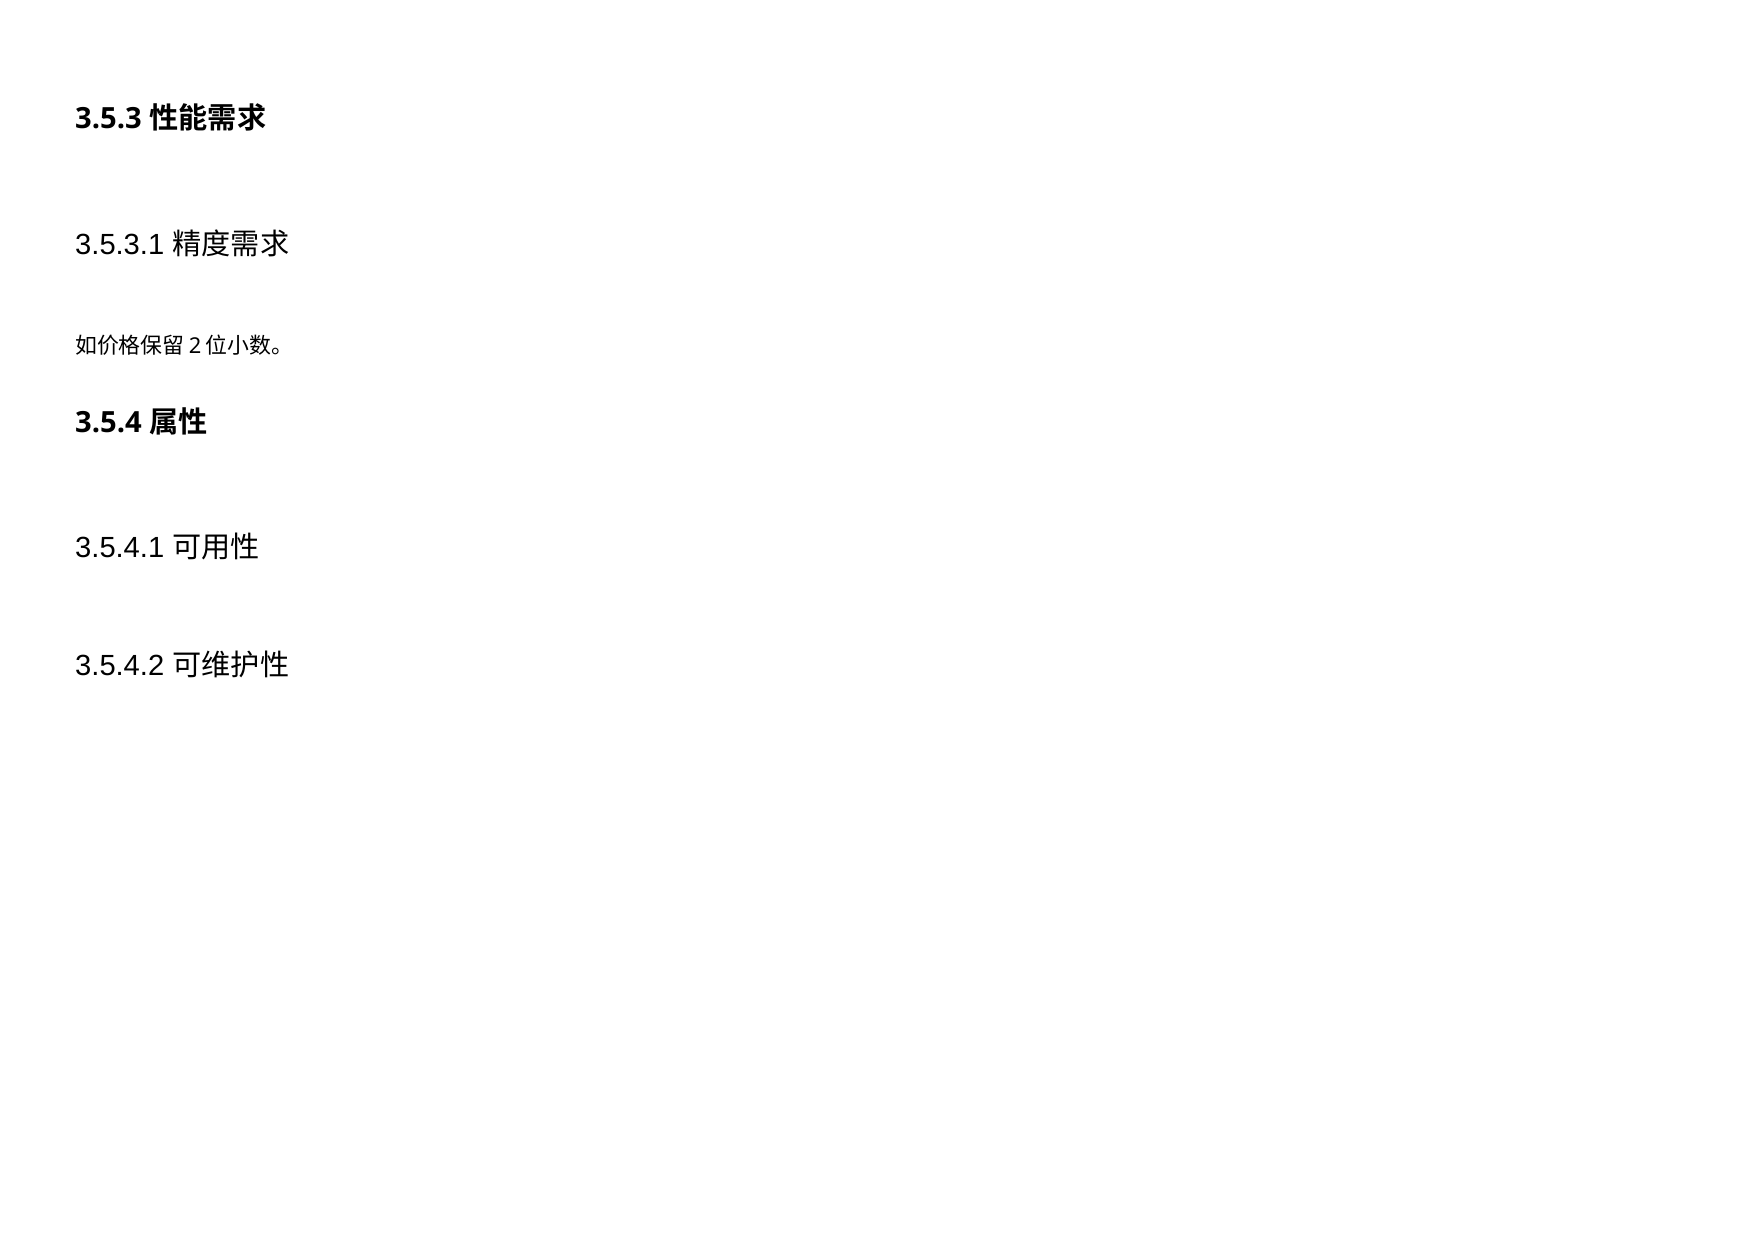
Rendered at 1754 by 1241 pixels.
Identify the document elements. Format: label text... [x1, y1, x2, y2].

subtitle 属性 [75, 387, 1679, 452]
subtitle 可维护性 [75, 631, 1679, 696]
subtitle 性能需求 [75, 84, 1679, 149]
subtitle 精度需求 [75, 209, 1679, 274]
subtitle 可用性 [75, 512, 1679, 577]
text 如价格保留2位小数。 [75, 327, 1679, 360]
